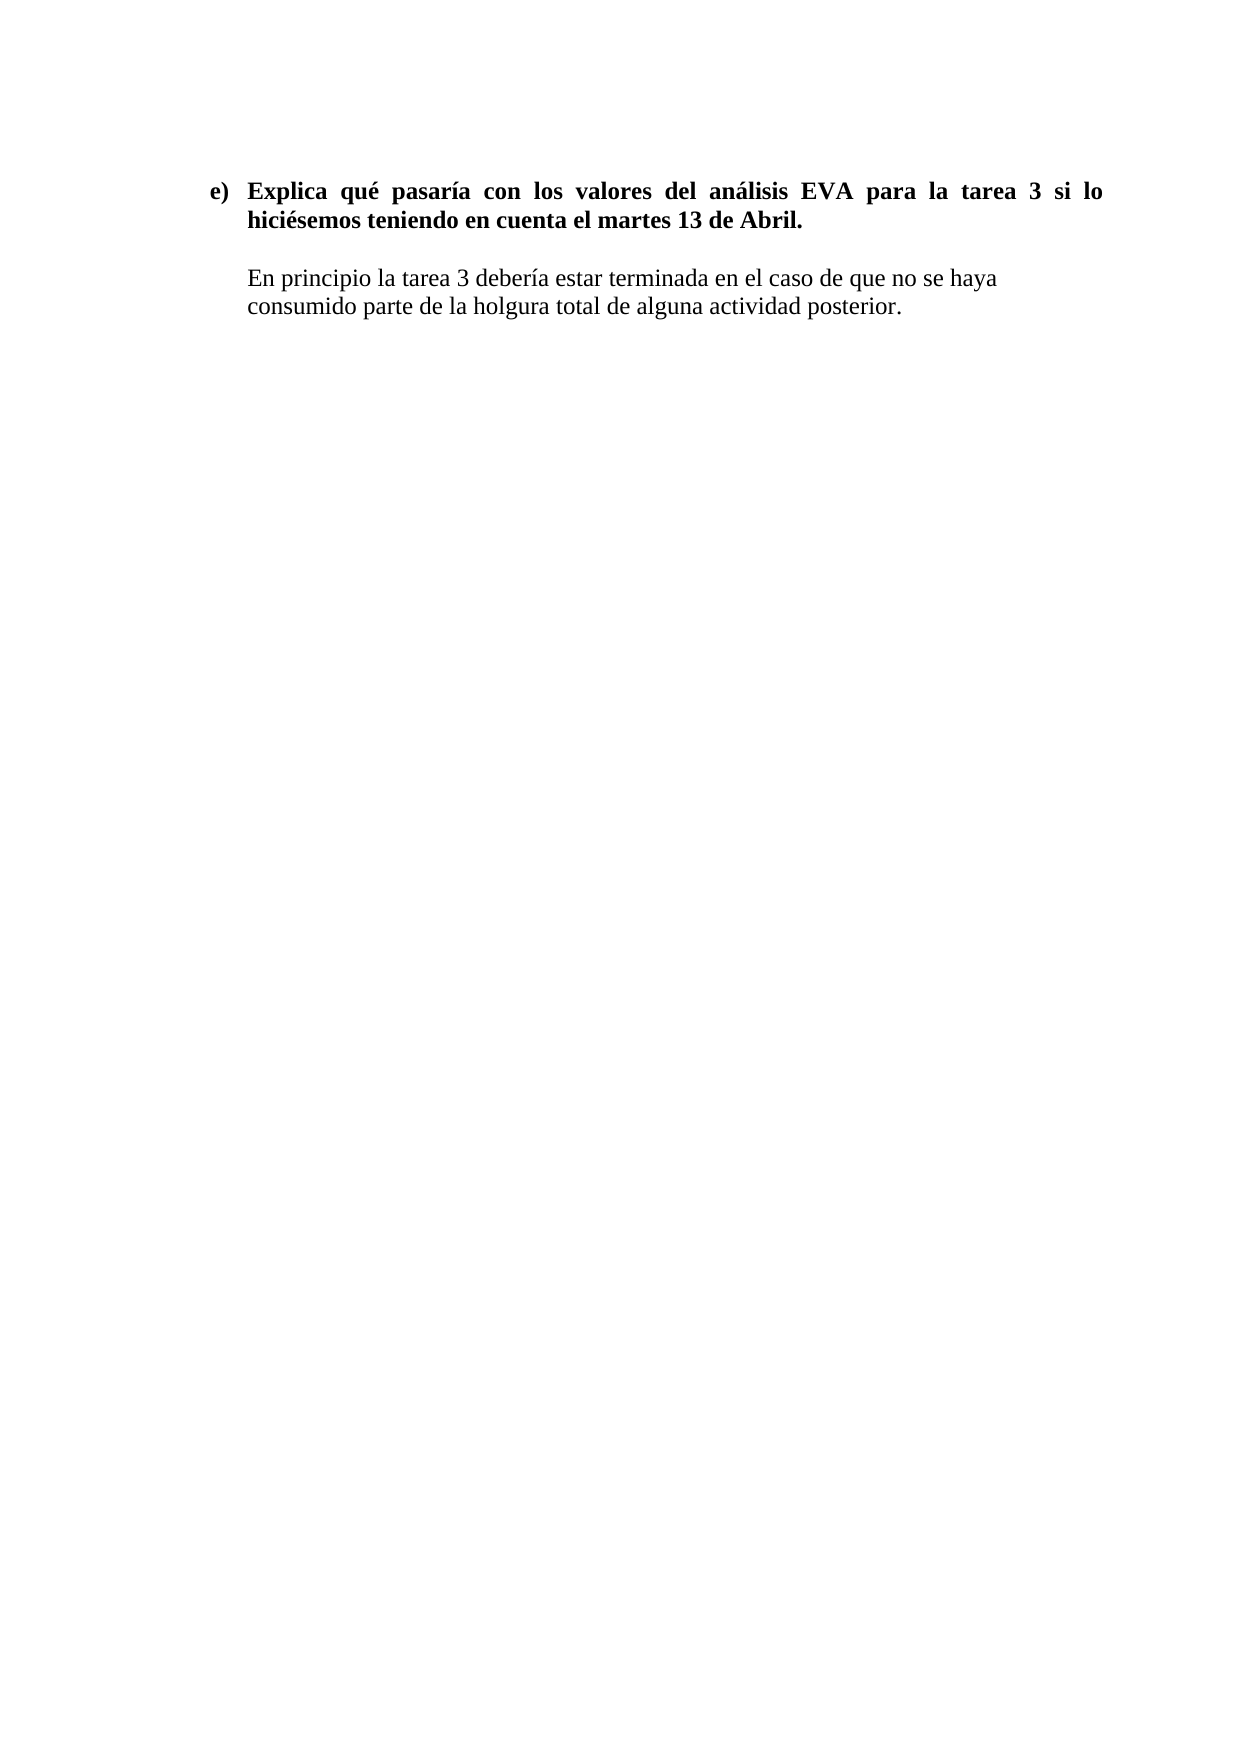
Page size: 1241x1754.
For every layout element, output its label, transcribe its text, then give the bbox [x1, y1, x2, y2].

text En principio la tarea 3 debería estar terminada en el caso de que no se haya consumido parte de la holgura total de alguna actividad posterior. [247, 263, 1104, 320]
list Explica qué pasaría con los valores del análisis EVA para la tarea 3 si lo hiciésemos teniendo en cuenta el martes 13 de Abril. [209, 176, 1104, 234]
